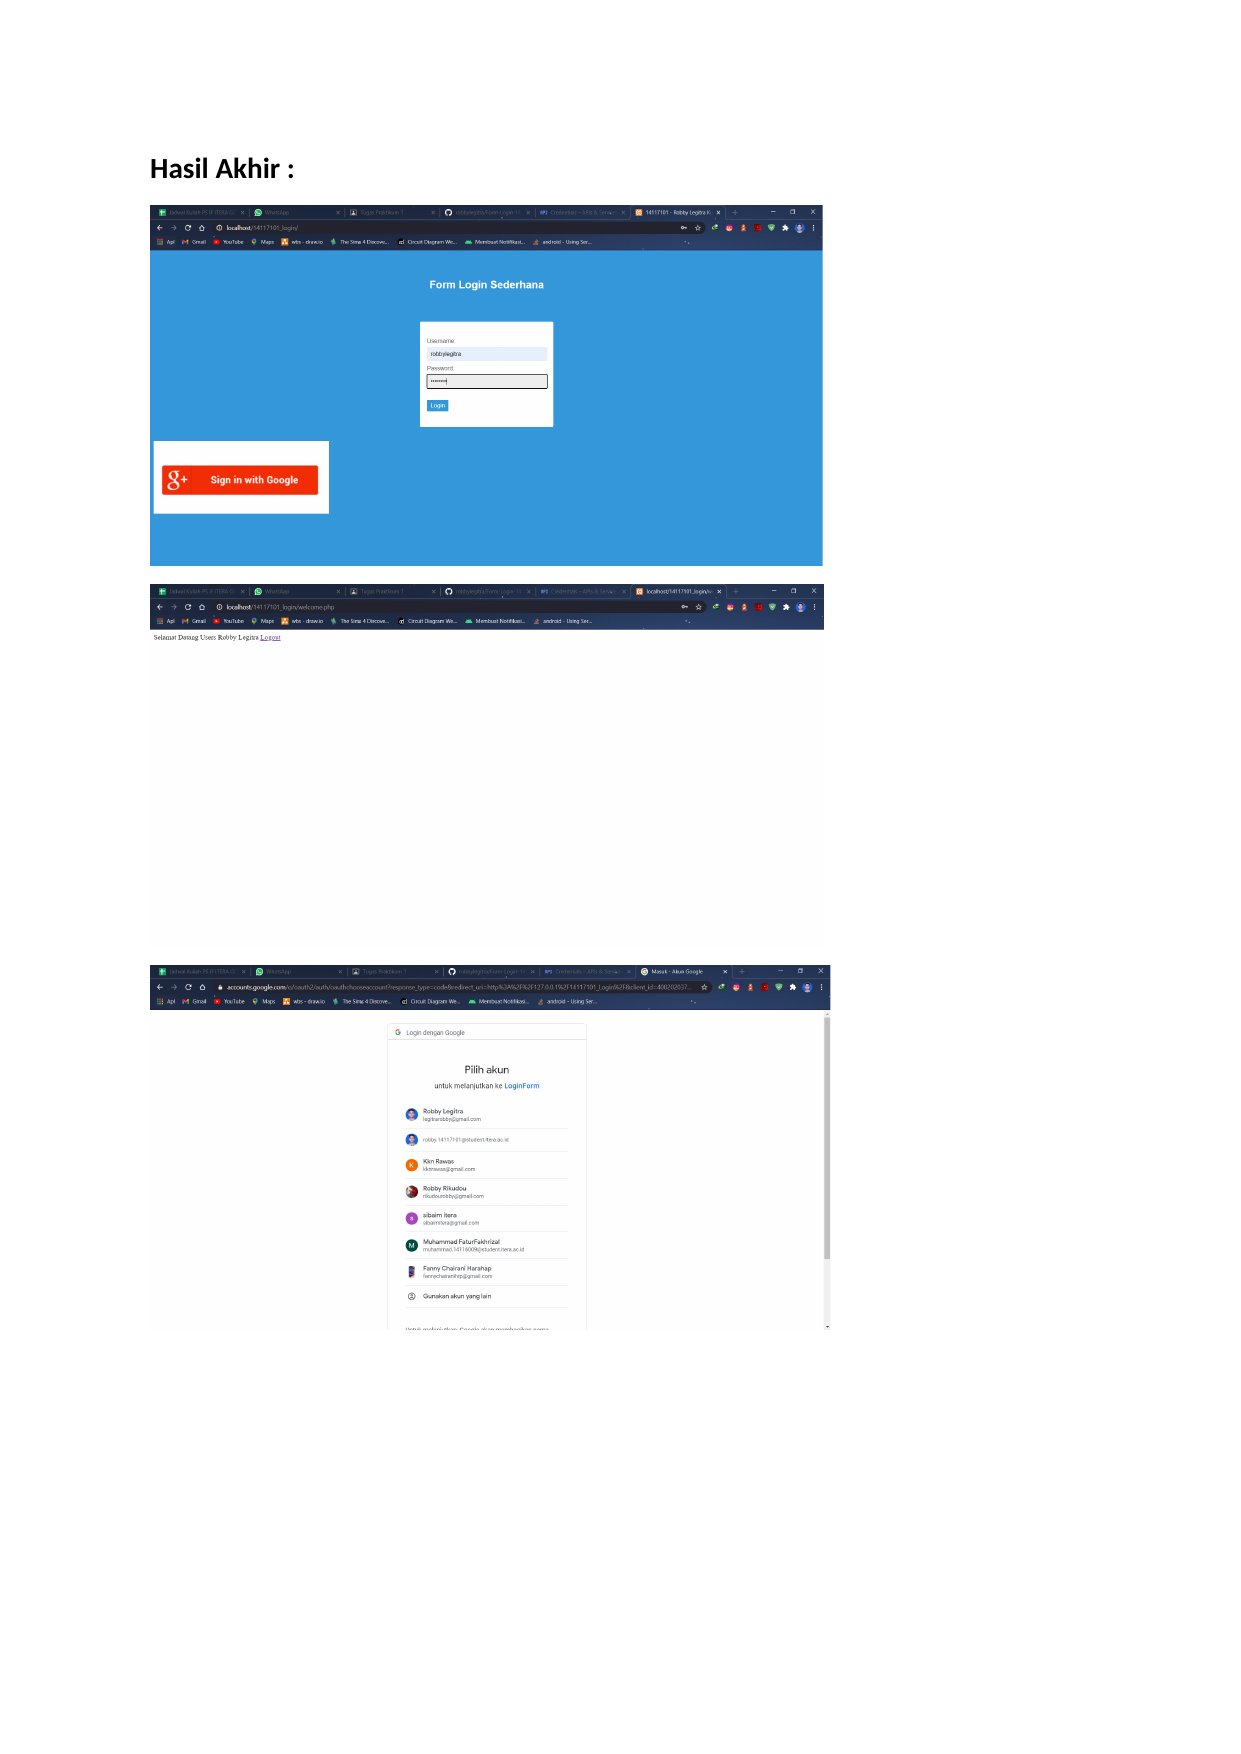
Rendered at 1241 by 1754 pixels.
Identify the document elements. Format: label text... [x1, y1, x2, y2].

picture [150, 205, 823, 566]
picture [150, 965, 831, 1330]
text Hasil Akhir : [150, 150, 1090, 186]
picture [150, 584, 824, 947]
